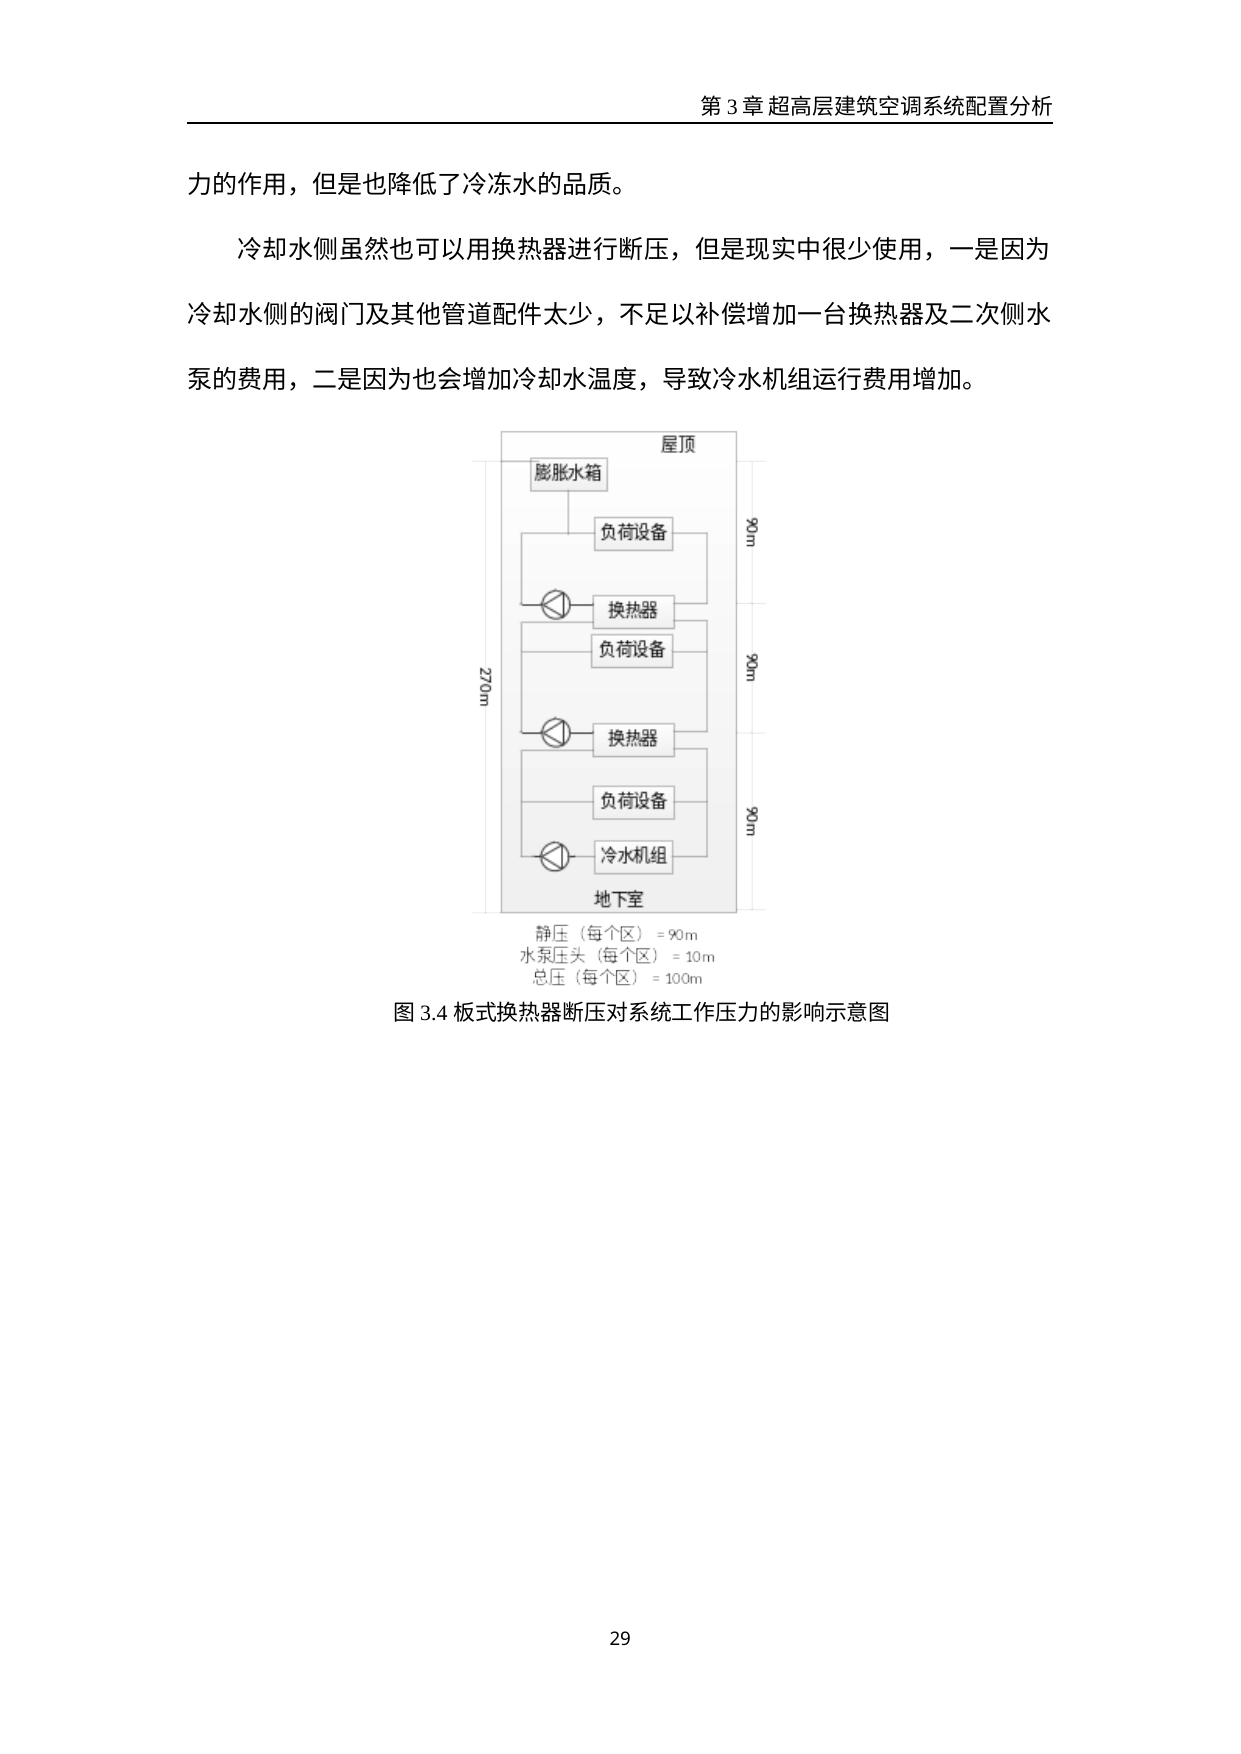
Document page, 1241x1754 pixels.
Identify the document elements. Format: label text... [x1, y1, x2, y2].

text 冷却水侧虽然也可以用换热器进行断压，但是现实中很少使用，一是因为冷却水侧的阀门及其他管道配件太少，不足以补偿增加一台换热器及二次侧水泵的费用，二是因为也会增加冷却水温度，导致冷水机组运行费用增加。 [187, 215, 1053, 410]
text 图3.4 板式换热器断压对系统工作压力的影响示意图 [187, 995, 1053, 1027]
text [187, 150, 1053, 215]
